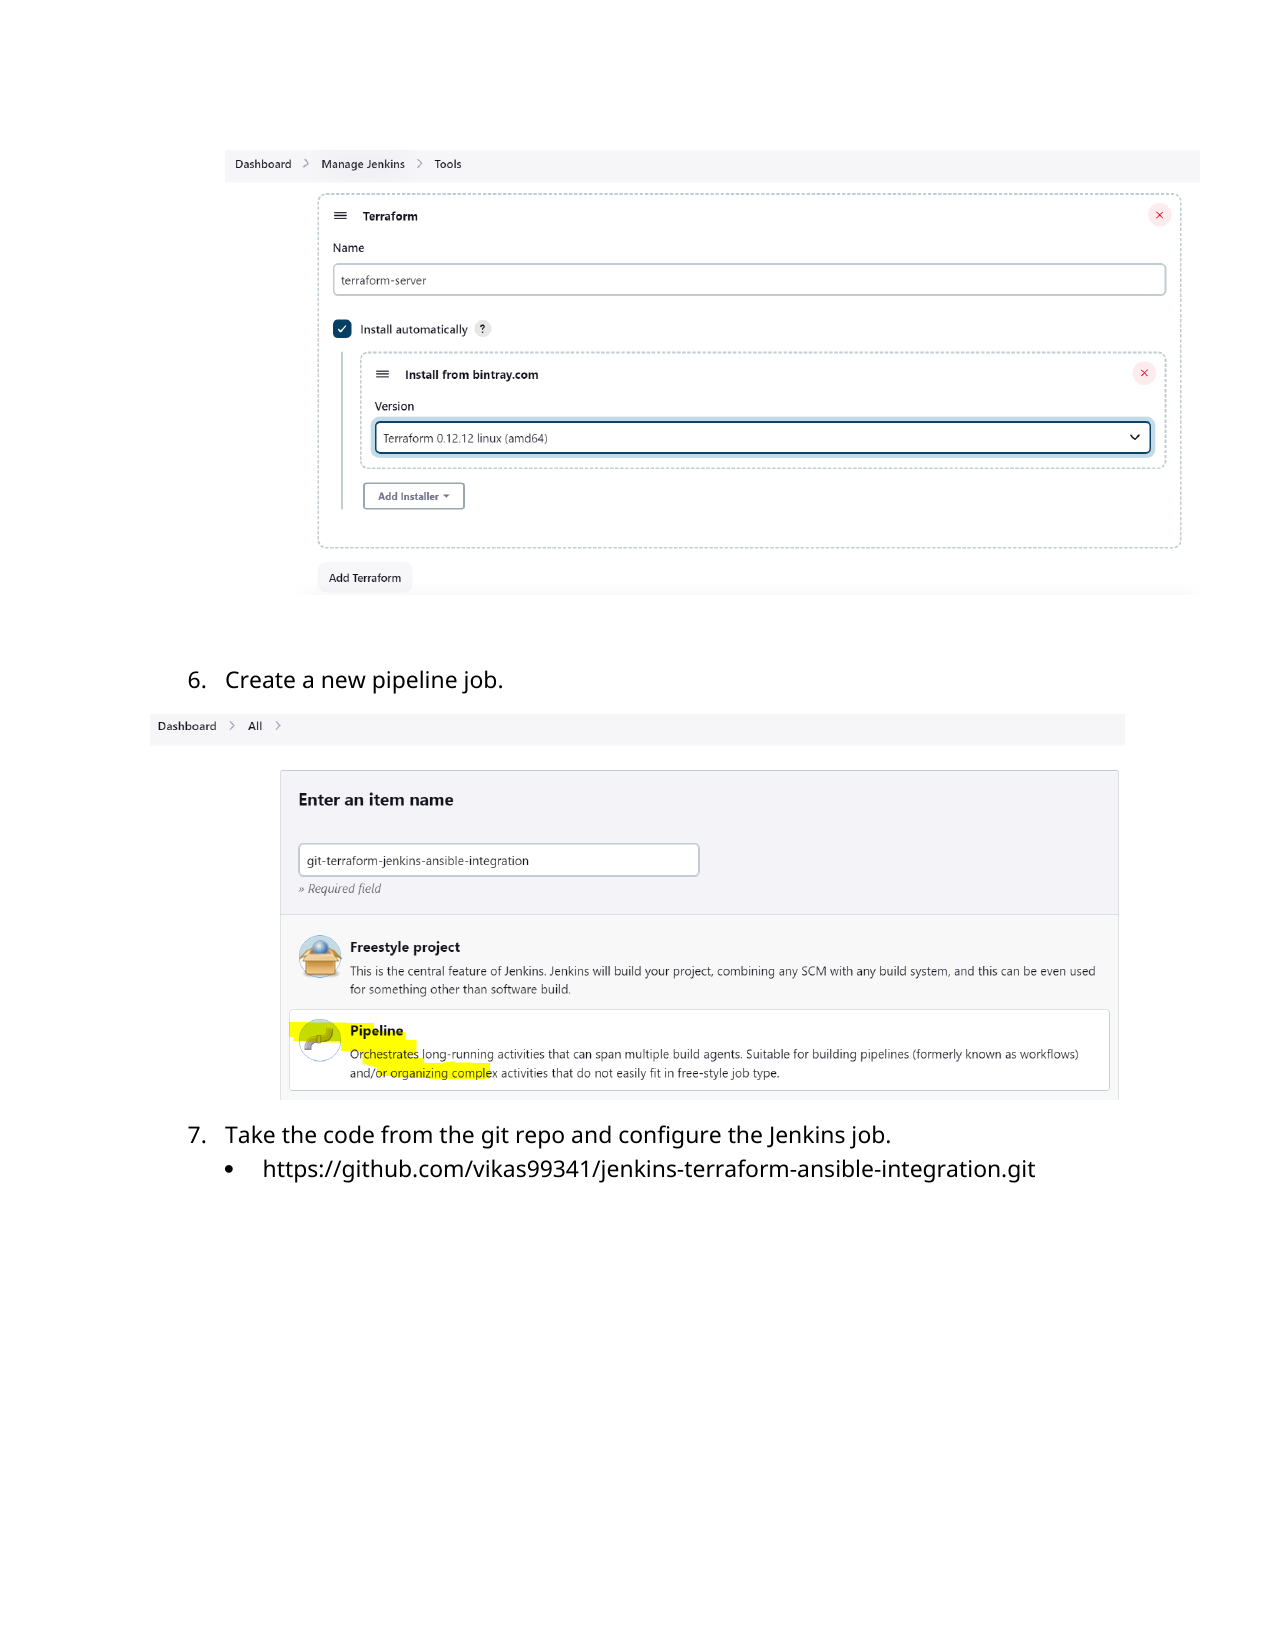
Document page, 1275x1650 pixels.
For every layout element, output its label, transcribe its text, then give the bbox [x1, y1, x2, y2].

picture [225, 150, 1200, 595]
list https://github.com/vikas99341/jenkins-terraform-ansible-integration.git [225, 1153, 1125, 1184]
list Take the code from the git repo and configure the Jenkins job. [187, 1119, 1125, 1150]
picture [150, 714, 1125, 1100]
list Create a new pipeline job. [187, 664, 1125, 695]
